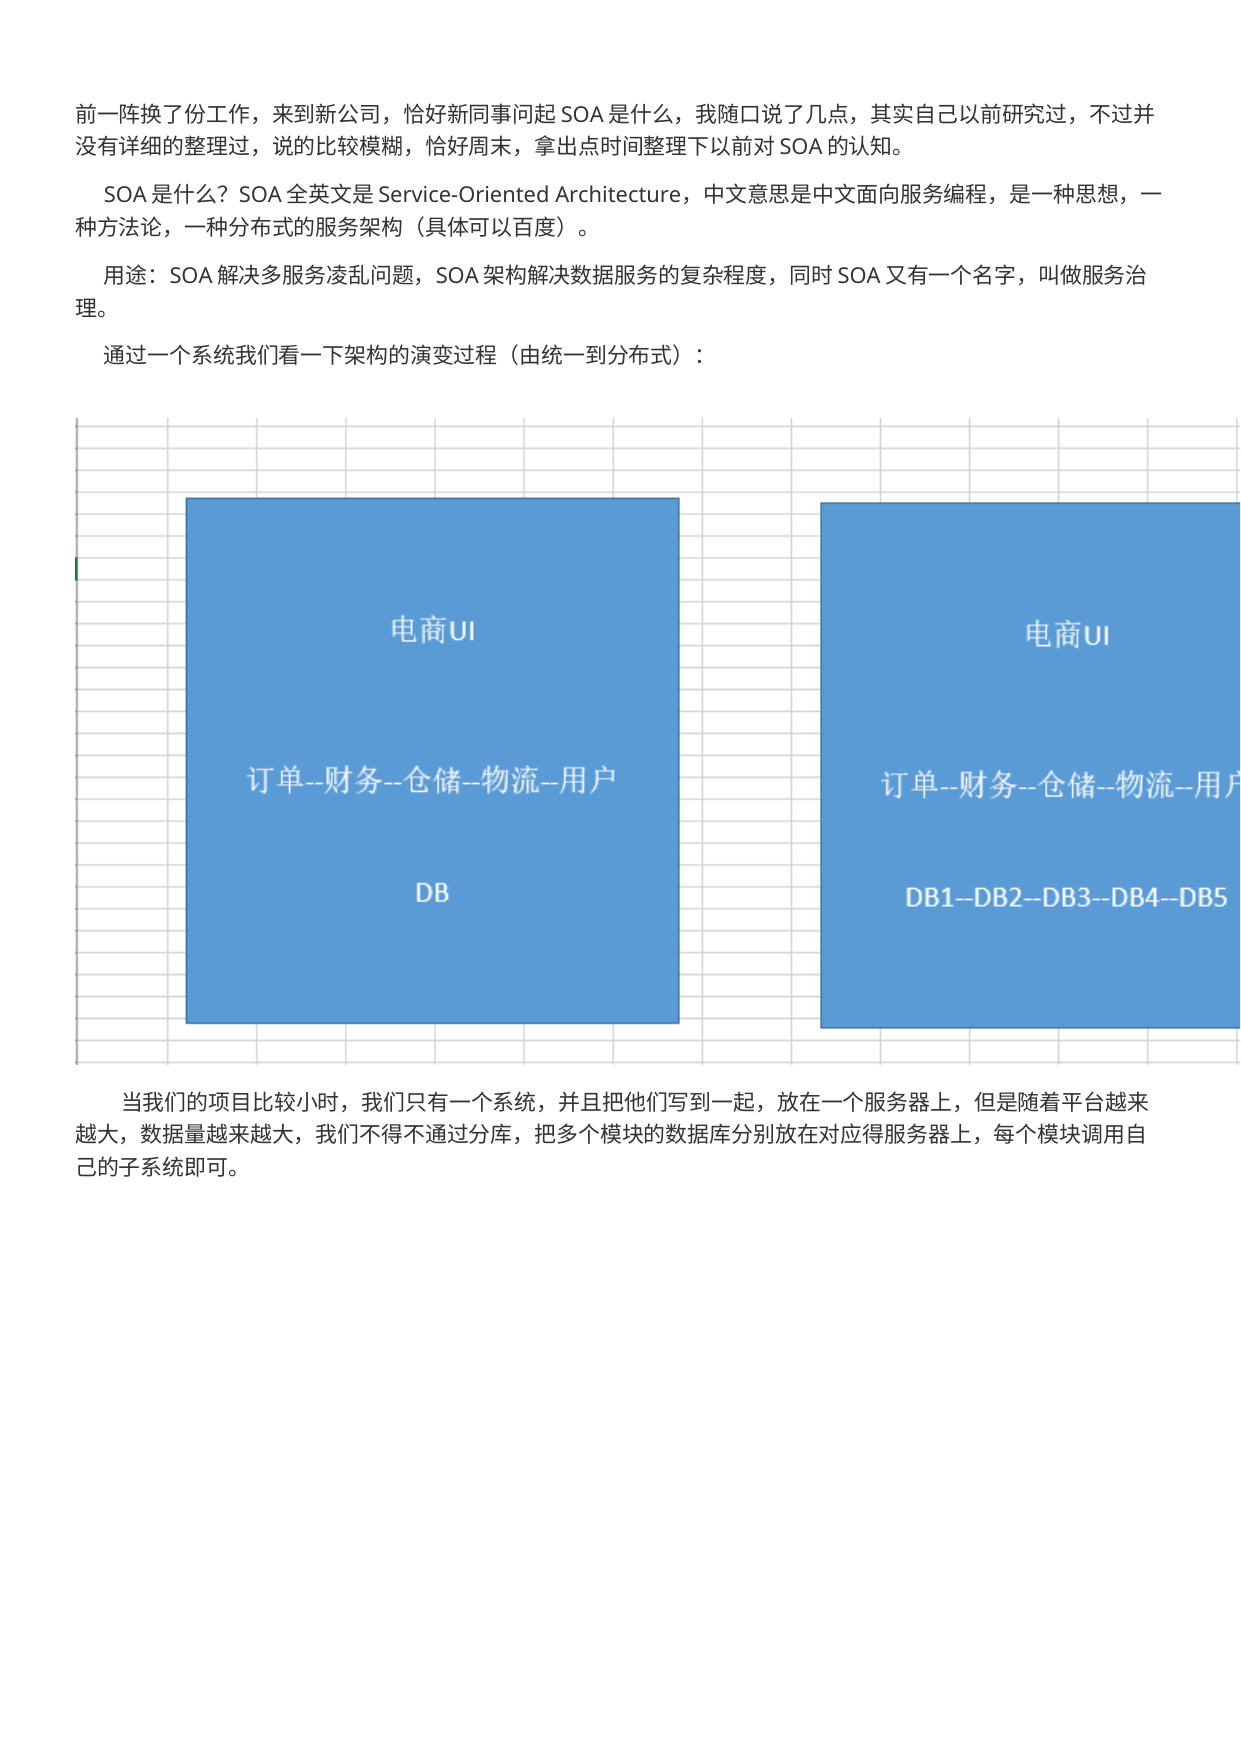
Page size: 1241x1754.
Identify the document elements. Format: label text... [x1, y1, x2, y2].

text 前一阵换了份工作，来到新公司，恰好新同事问起SOA是什么，我随口说了几点，其实自己以前研究过，不过并没有详细的整理过，说的比较模糊，恰好周末，拿出点时间整理下以前对SOA的认知。 [75, 96, 1165, 161]
text SOA是什么？SOA全英文是Service-Oriented Architecture，中文意思是中文面向服务编程，是一种思想，一种方法论，一种分布式的服务架构（具体可以百度）。 [75, 177, 1165, 242]
text 当我们的项目比较小时，我们只有一个系统，并且把他们写到一起，放在一个服务器上，但是随着平台越来越大，数据量越来越大，我们不得不通过分库，把多个模块的数据库分别放在对应得服务器上，每个模块调用自己的子系统即可。 [75, 1084, 1165, 1182]
text 用途：SOA解决多服务凌乱问题，SOA架构解决数据服务的复杂程度，同时SOA又有一个名字，叫做服务治理。 [75, 258, 1165, 323]
picture [75, 418, 1241, 1065]
text 通过一个系统我们看一下架构的演变过程（由统一到分布式）： [75, 338, 1165, 371]
